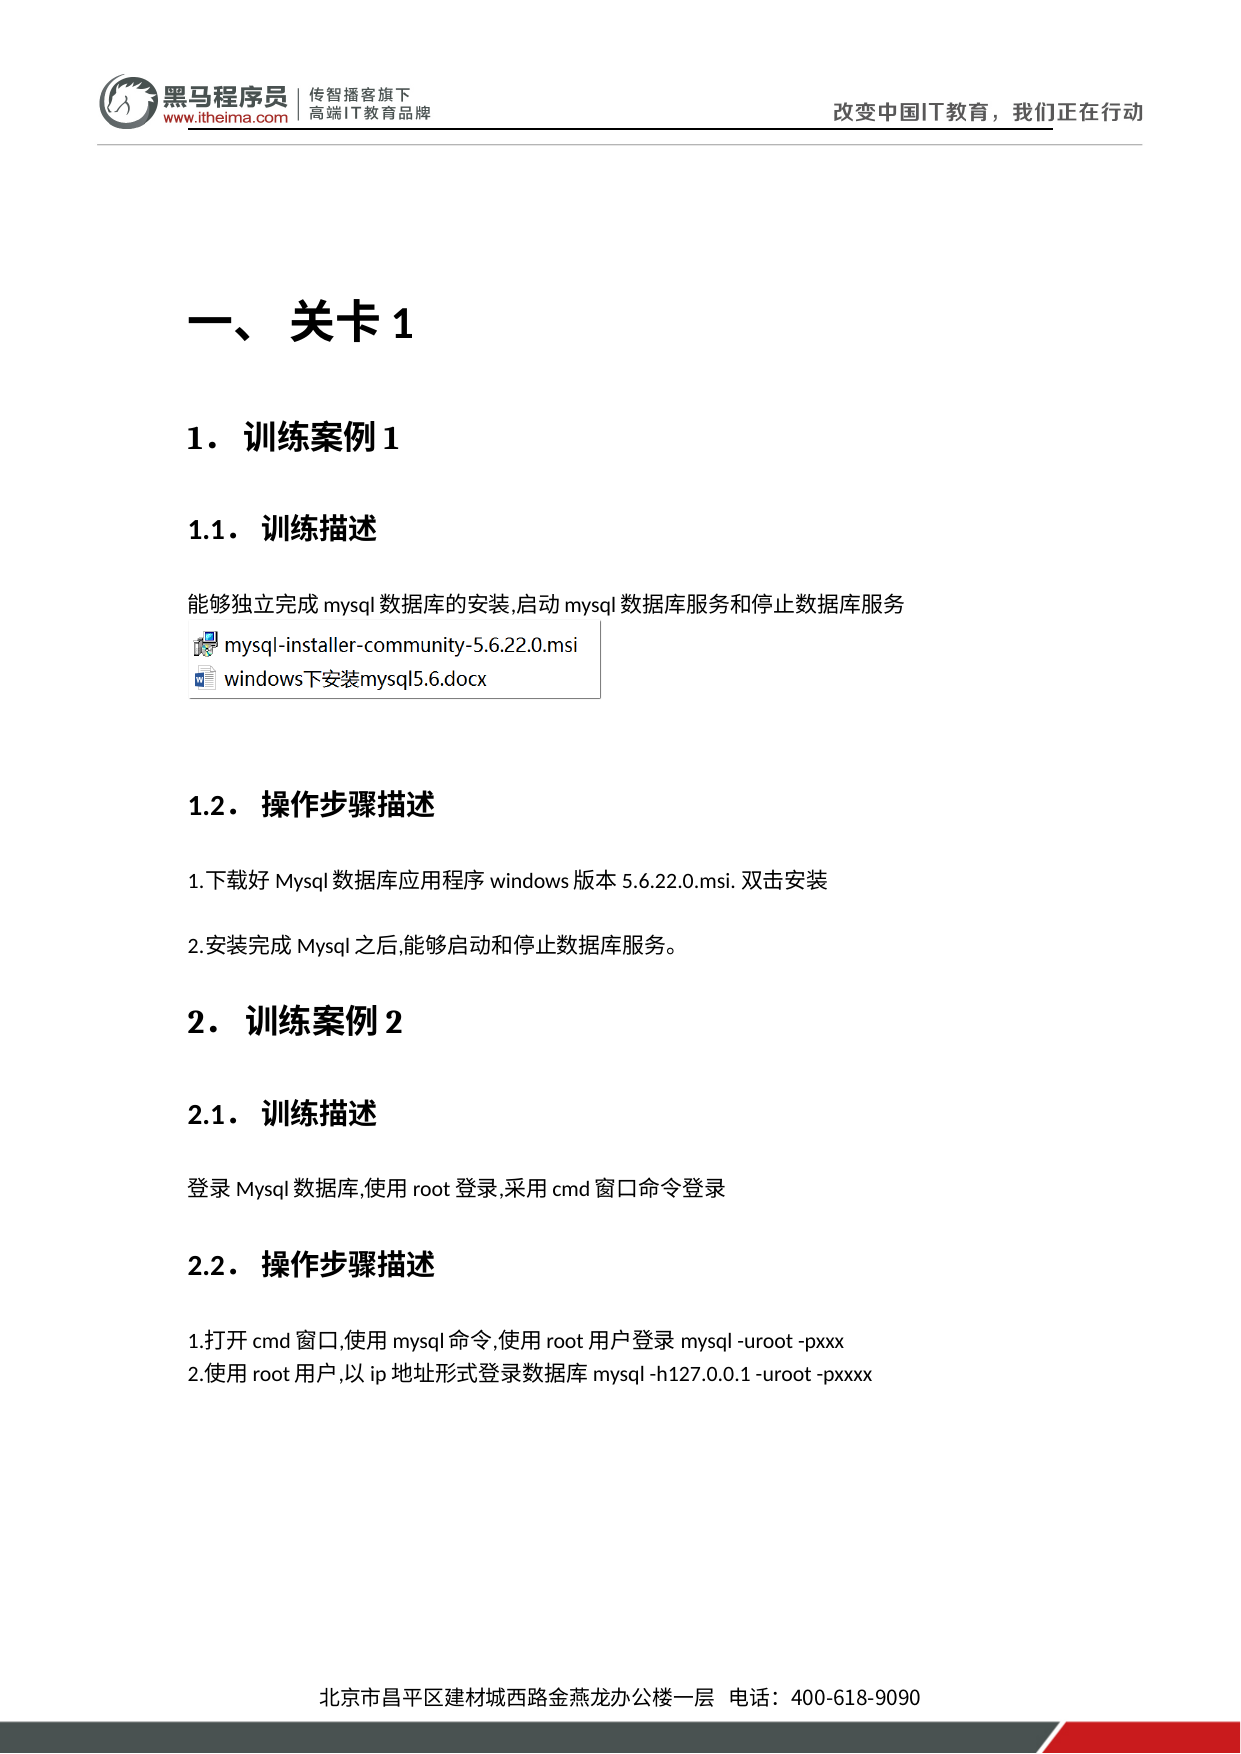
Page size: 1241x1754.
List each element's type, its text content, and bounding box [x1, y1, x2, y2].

picture [0, 3, 1241, 153]
picture [0, 1662, 1241, 1753]
subtitle 操作步骤描述 [187, 770, 1053, 835]
list 下载好Mysql数据库应用程序windows版本5.6.22.0.msi. 双击安装 [187, 862, 1053, 895]
list 使用root用户,以ip地址形式登录数据库 mysql -h127.0.0.1 -uroot -pxxxx [187, 1355, 1053, 1388]
subtitle 训练案例2 [187, 987, 1053, 1052]
picture [187, 618, 602, 700]
list 打开cmd窗口,使用mysql命令,使用root用户登录 mysql -uroot -pxxx [187, 1323, 1053, 1355]
text 登录Mysql数据库,使用root登录,采用cmd窗口命令登录 [187, 1171, 1053, 1203]
subtitle 训练描述 [187, 1079, 1053, 1144]
subtitle 关卡1 [187, 270, 1053, 368]
list 安装完成Mysql之后,能够启动和停止数据库服务。 [187, 927, 1053, 960]
subtitle 训练案例1 [187, 402, 1053, 467]
subtitle 操作步骤描述 [187, 1231, 1053, 1296]
subtitle 训练描述 [187, 494, 1053, 559]
text 能够独立完成mysql数据库的安装,启动mysql数据库服务和停止数据库服务 [187, 586, 1053, 619]
